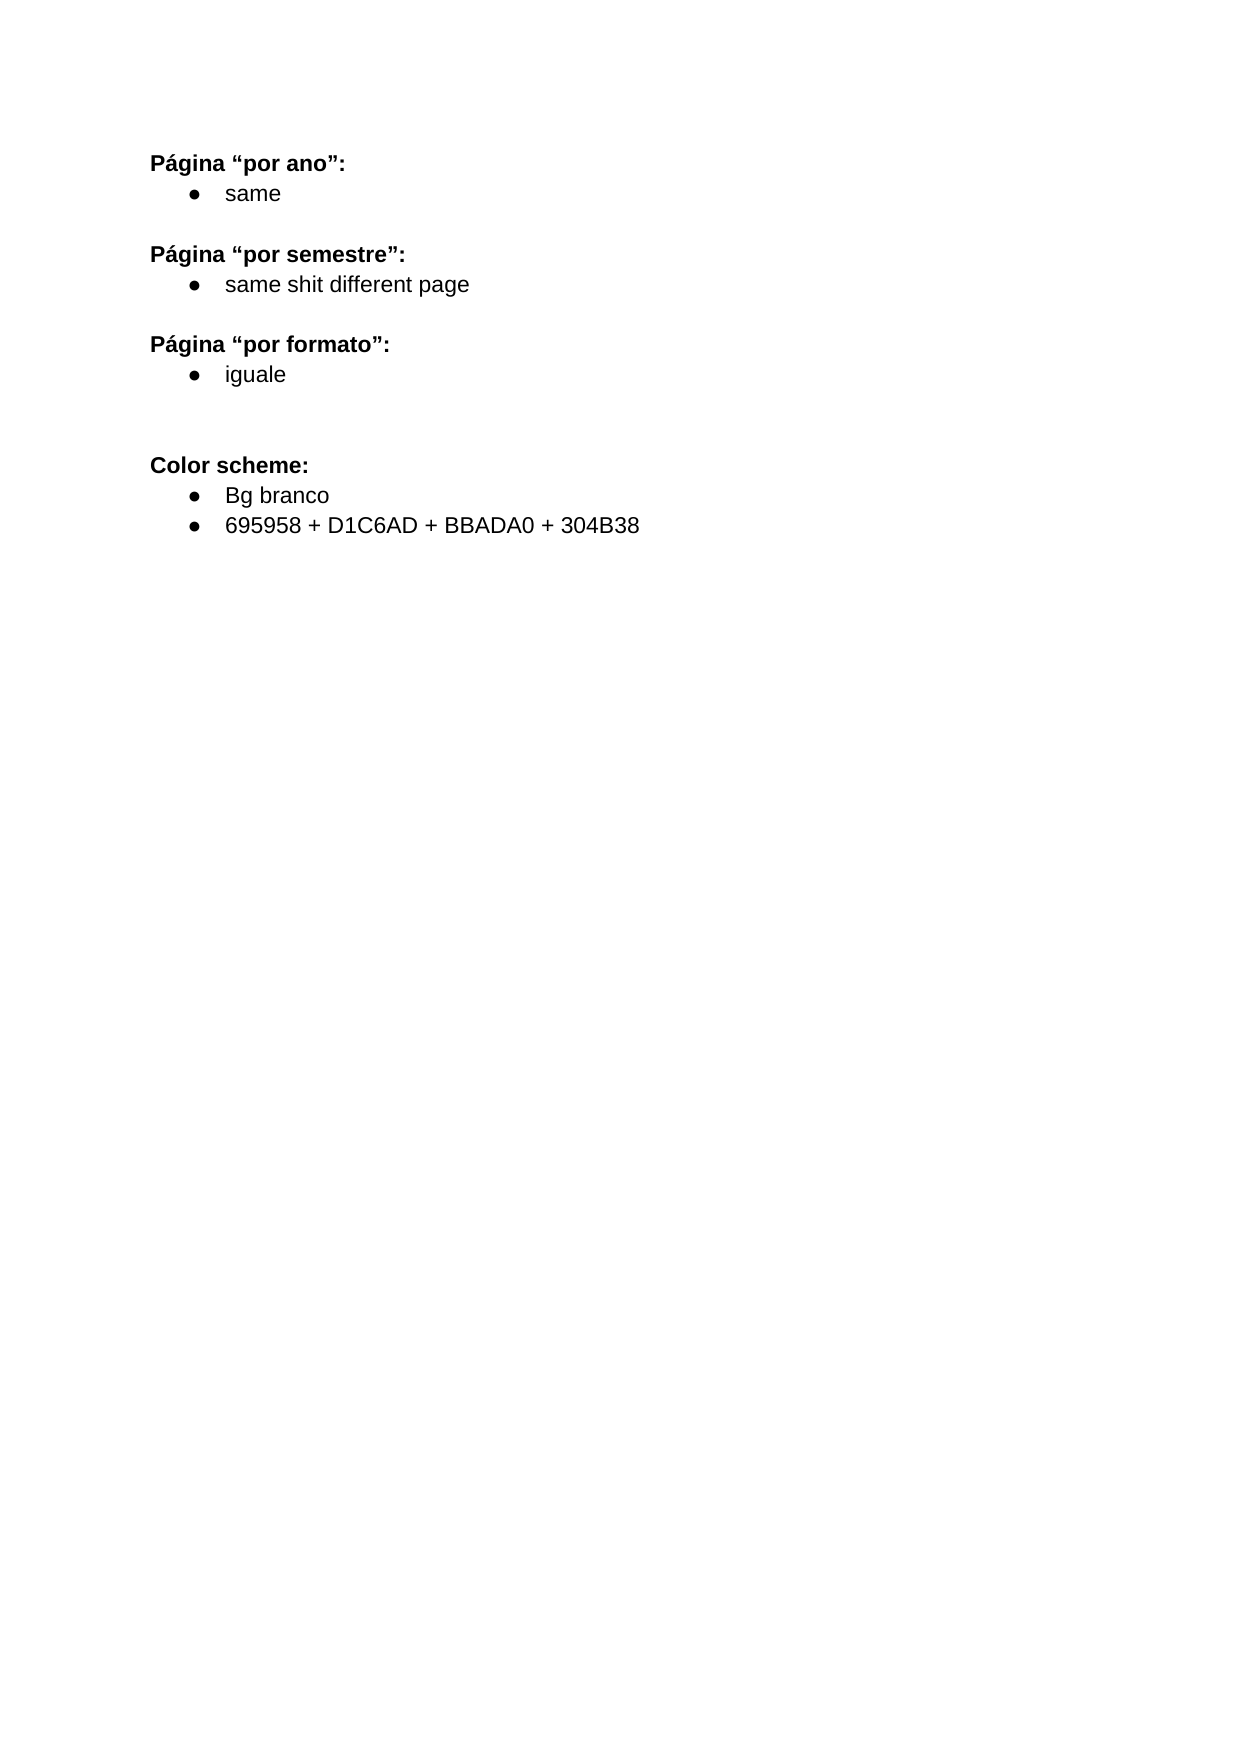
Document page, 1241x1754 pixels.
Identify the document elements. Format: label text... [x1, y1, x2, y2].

text Página “por semestre”: [150, 241, 1090, 267]
list Bg branco [187, 482, 1090, 509]
list same shit different page [187, 271, 1090, 297]
list 695958 + D1C6AD + BBADA0 + 304B38 [187, 512, 1090, 539]
list iguale [187, 361, 1090, 388]
text Color scheme: [150, 452, 1090, 478]
text Página “por formato”: [150, 331, 1090, 358]
text Página “por ano”: [150, 150, 1090, 176]
list same [187, 180, 1090, 207]
